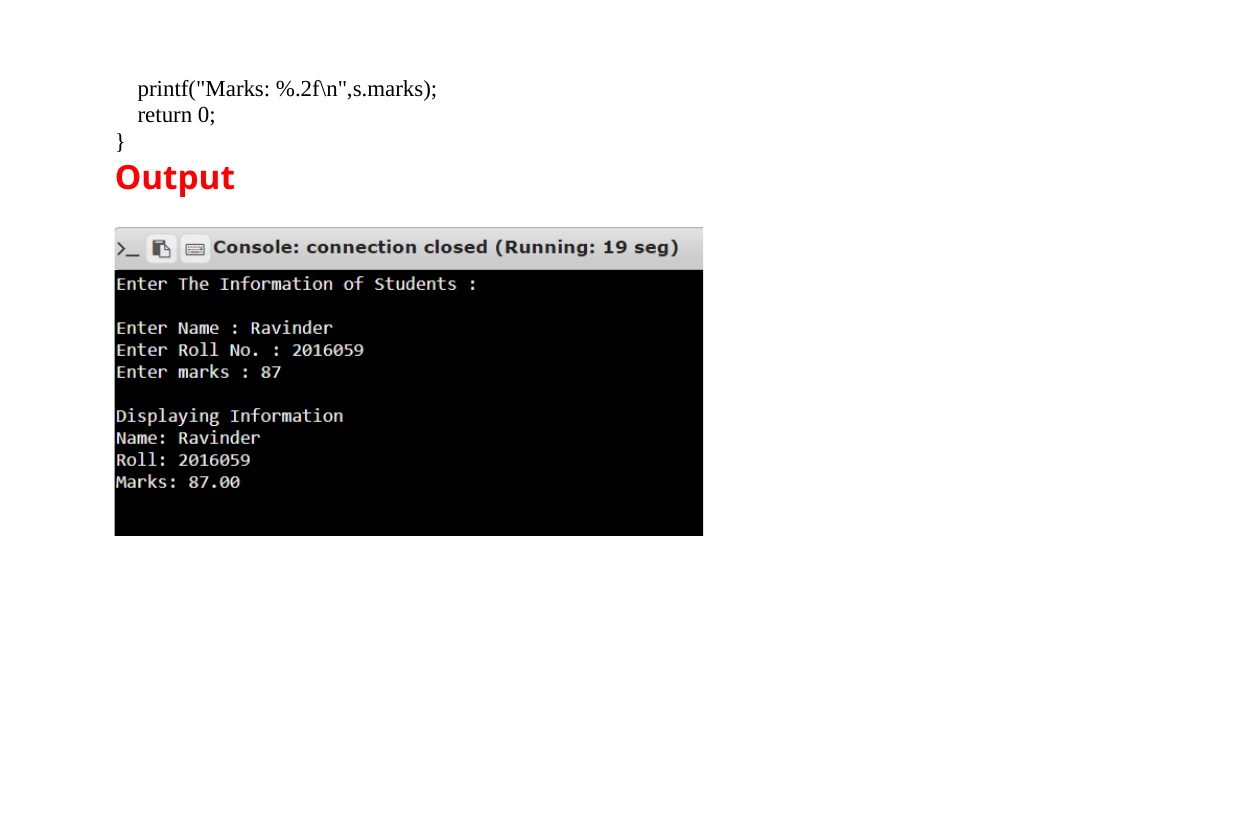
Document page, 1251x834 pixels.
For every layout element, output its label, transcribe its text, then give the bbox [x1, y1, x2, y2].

text } [114, 128, 1210, 154]
picture [114, 225, 704, 536]
text printf("Marks: %.2f\n",s.marks); [114, 75, 1210, 101]
text Output [114, 154, 1210, 199]
text return 0; [114, 101, 1210, 128]
